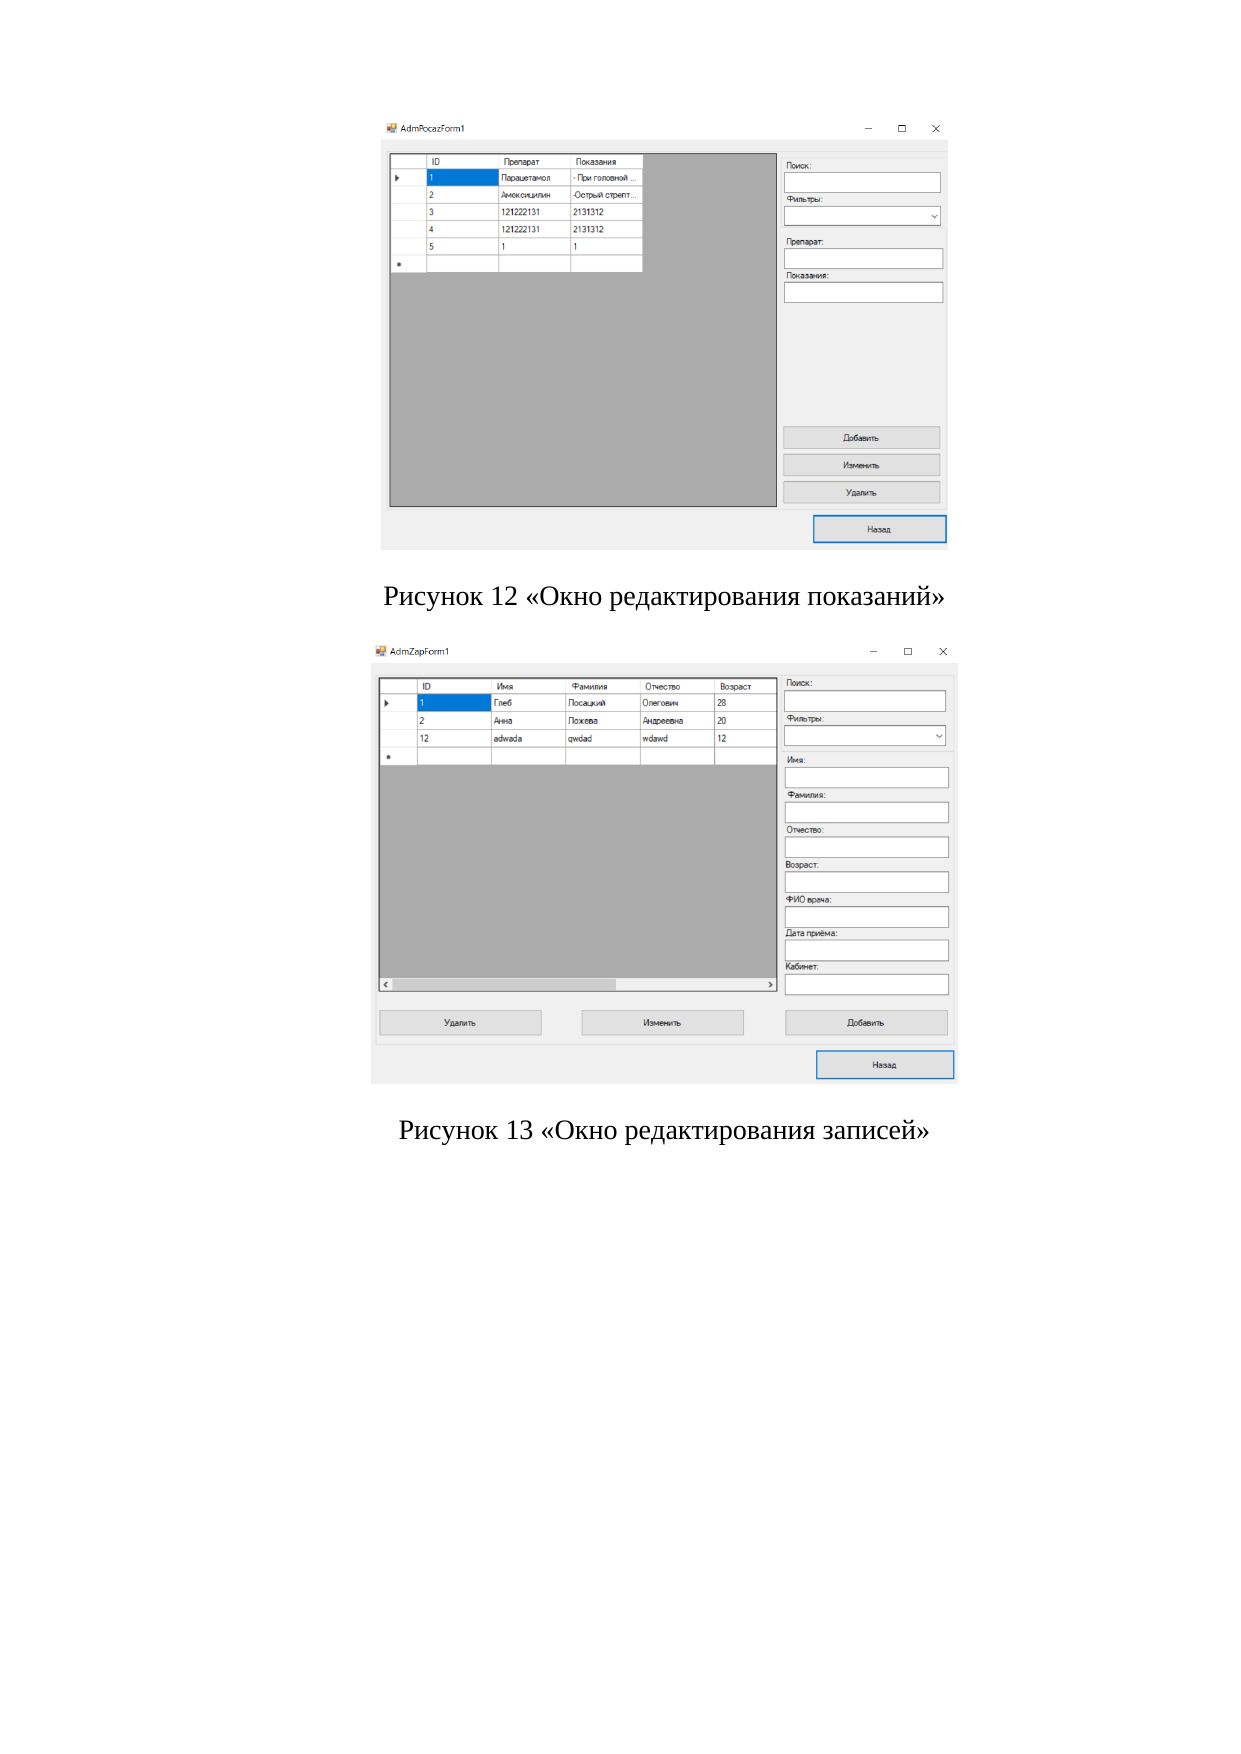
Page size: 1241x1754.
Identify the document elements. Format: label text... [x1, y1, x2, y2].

text Рисунок 12 «Окно редактирования показаний» [177, 579, 1152, 611]
text Рисунок 13 «Окно редактирования записей» [177, 1113, 1152, 1146]
picture [380, 118, 949, 550]
picture [370, 640, 959, 1084]
